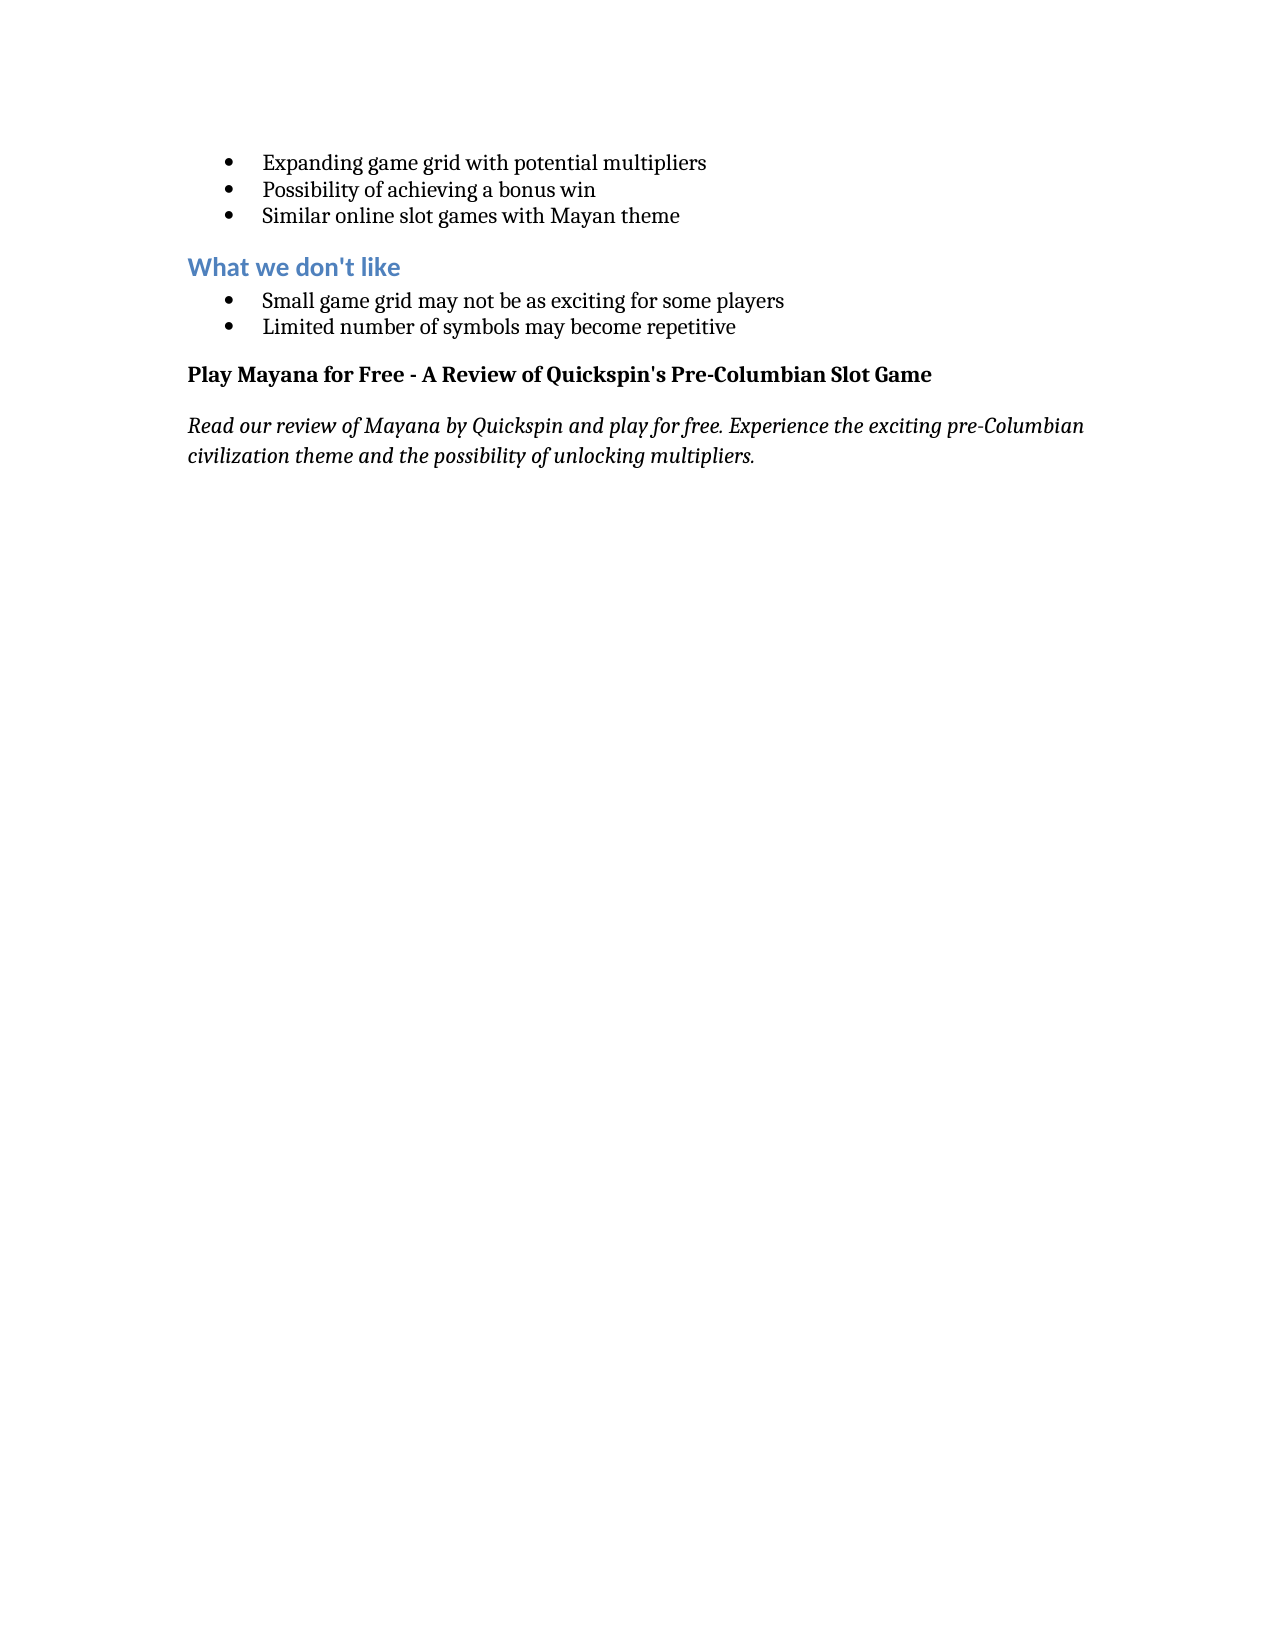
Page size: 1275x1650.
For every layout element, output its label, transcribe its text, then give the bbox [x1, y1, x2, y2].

list Small game grid may not be as exciting for some players [225, 288, 1087, 314]
list Possibility of achieving a bonus win [225, 176, 1087, 203]
subtitle What we don't like [187, 250, 1087, 283]
list Limited number of symbols may become repetitive [225, 314, 1087, 341]
list Expanding game grid with potential multipliers [225, 150, 1087, 176]
list Similar online slot games with Mayan theme [225, 203, 1087, 229]
text Read our review of Mayana by Quickspin and play for free. Experience the exciting pre-Columbian civilization theme and the possibility of unlocking multipliers. [187, 412, 1087, 469]
text Play Mayana for Free - A Review of Quickspin's Pre-Columbian Slot Game [187, 361, 1087, 388]
